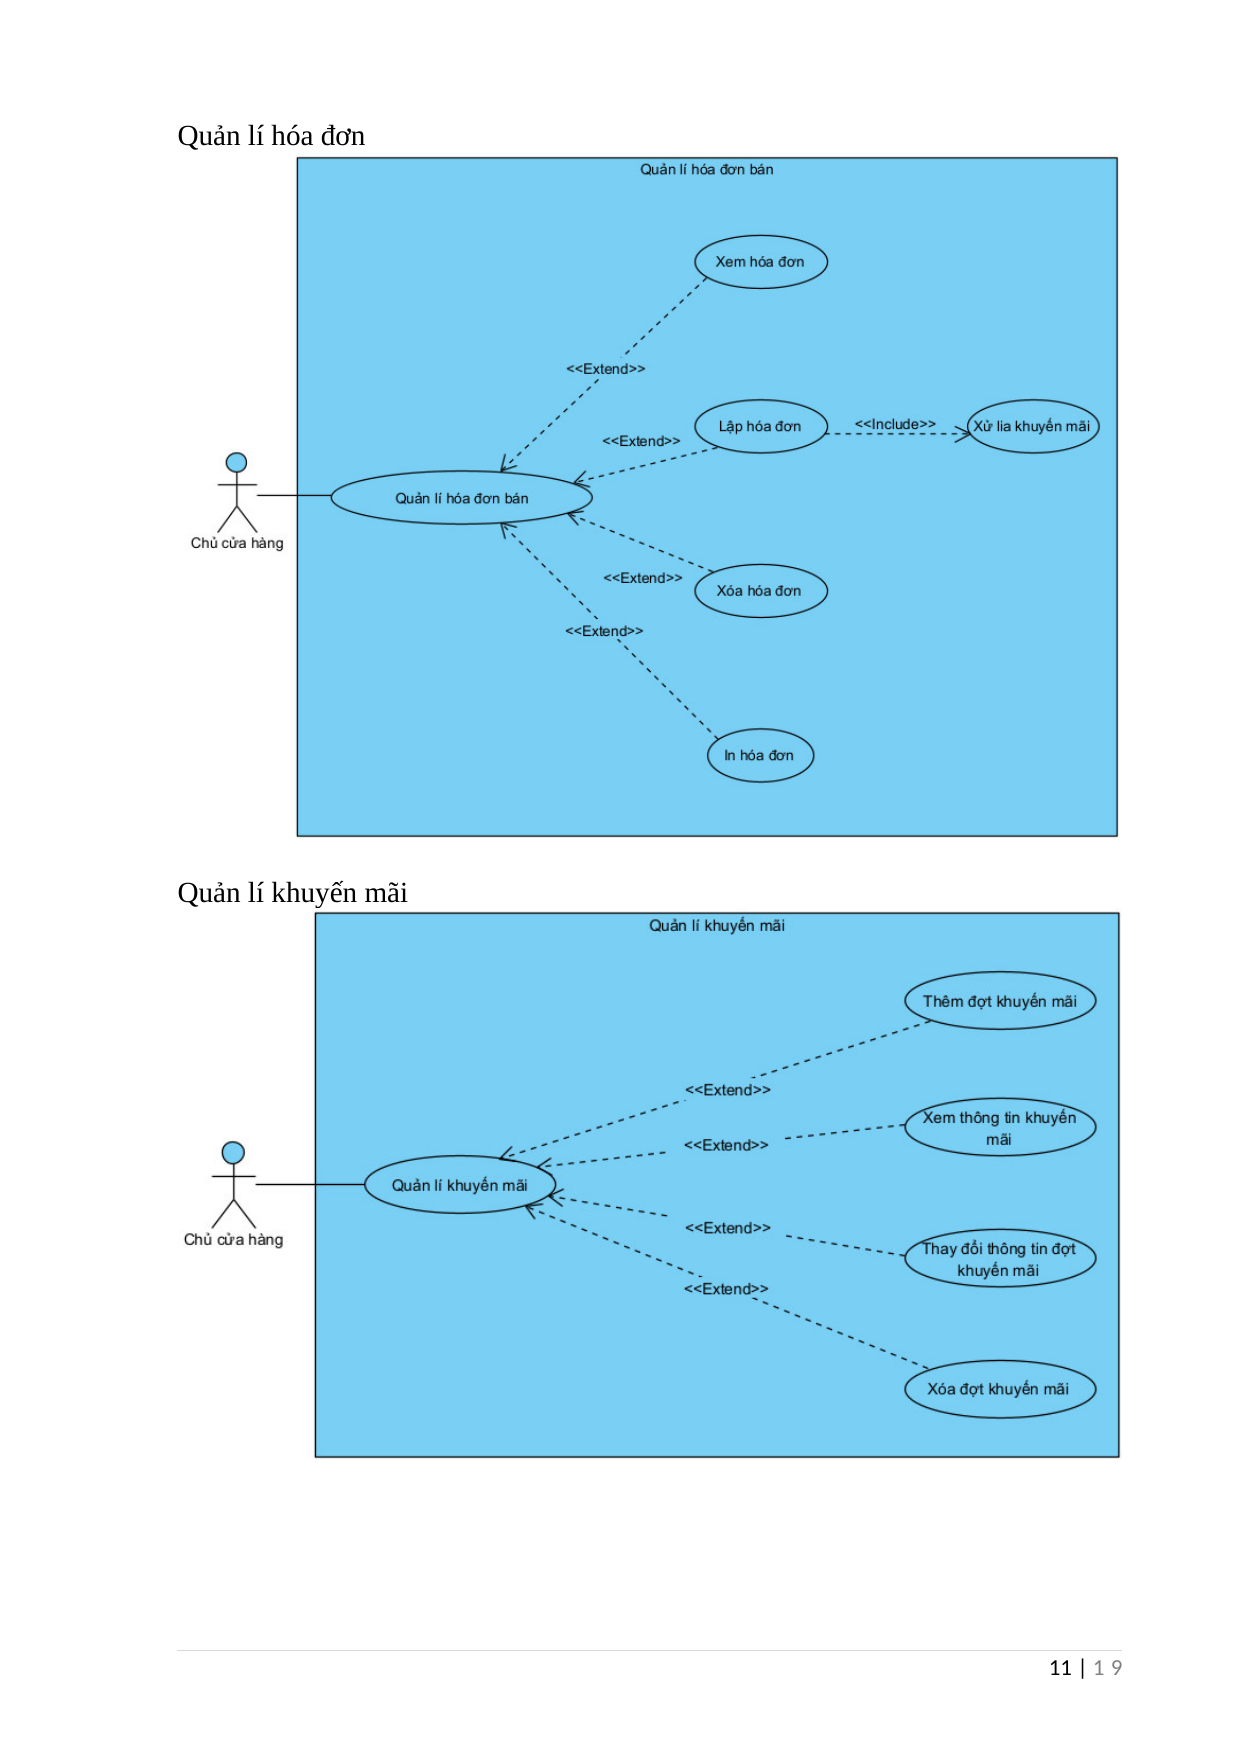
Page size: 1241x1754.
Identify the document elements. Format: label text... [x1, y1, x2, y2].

text Quản lí hóa đơn [177, 118, 1122, 151]
text Quản lí khuyến mãi [177, 875, 1122, 908]
picture [177, 908, 1123, 1460]
picture [177, 151, 1123, 842]
